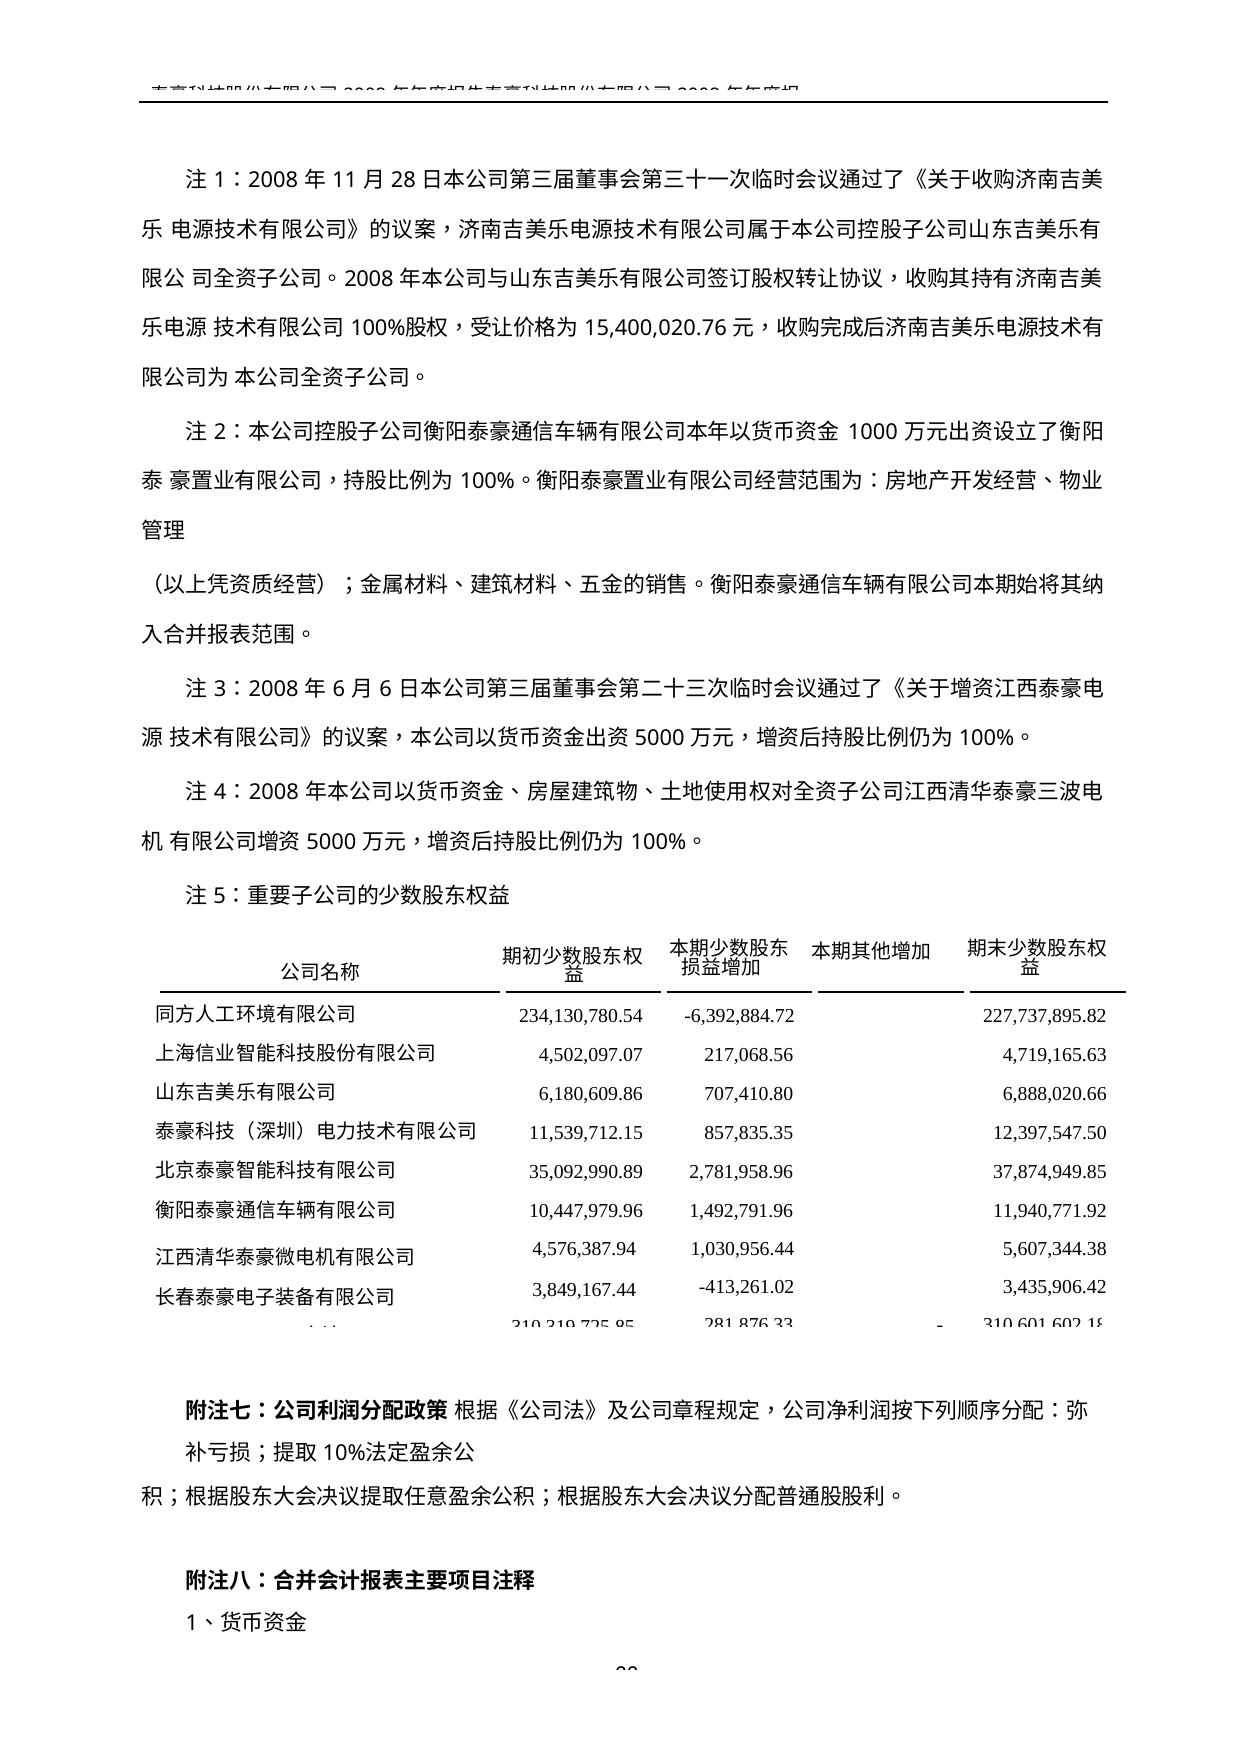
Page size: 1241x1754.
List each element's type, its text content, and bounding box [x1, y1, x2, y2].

text 注 4：2008 年本公司以货币资金、房屋建筑物、土地使用权对全资子公司江西清华泰豪三波电机 有限公司增资 5000 万元，增资后持股比例仍为 100%。 [142, 776, 1105, 856]
text 附注八：合并会计报表主要项目注释 1、货币资金 [185, 1565, 539, 1636]
text 注 1：2008 年 11 月 28 日本公司第三届董事会第三十一次临时会议通过了《关于收购济南吉美乐 电源技术有限公司》的议案，济南吉美乐电源技术有限公司属于本公司控股子公司山东吉美乐有限公 司全资子公司。2008 年本公司与山东吉美乐有限公司签订股权转让协议，收购其持有济南吉美乐电源 技术有限公司 100%股权，受让价格为 15,400,020.76 元，收购完成后济南吉美乐电源技术有限公司为 本公司全资子公司。 [142, 164, 1105, 392]
text （以上凭资质经营）；金属材料、建筑材料、五金的销售。衡阳泰豪通信车辆有限公司本期始将其纳 入合并报表范围。 [142, 568, 1106, 648]
text 积；根据股东大会决议提取任意盈余公积；根据股东大会决议分配普通股股利。 [142, 1481, 1106, 1511]
text 注 5：重要子公司的少数股东权益 [185, 880, 1106, 909]
text 注 3：2008 年 6 月 6 日本公司第三届董事会第二十三次临时会议通过了《关于增资江西泰豪电源 技术有限公司》的议案，本公司以货币资金出资 5000 万元，增资后持股比例仍为 100%。 [142, 673, 1104, 752]
text 损益增加 本期其他增加 益 [681, 938, 1106, 980]
text 注 2：本公司控股子公司衡阳泰豪通信车辆有限公司本年以货币资金 1000 万元出资设立了衡阳泰 豪置业有限公司，持股比例为 100%。衡阳泰豪置业有限公司经营范围为：房地产开发经营、物业管理 [142, 416, 1105, 544]
text 附注七：公司利润分配政策 根据《公司法》及公司章程规定，公司净利润按下列顺序分配：弥补亏损；提取 10%法定盈余公 [185, 1395, 1101, 1466]
